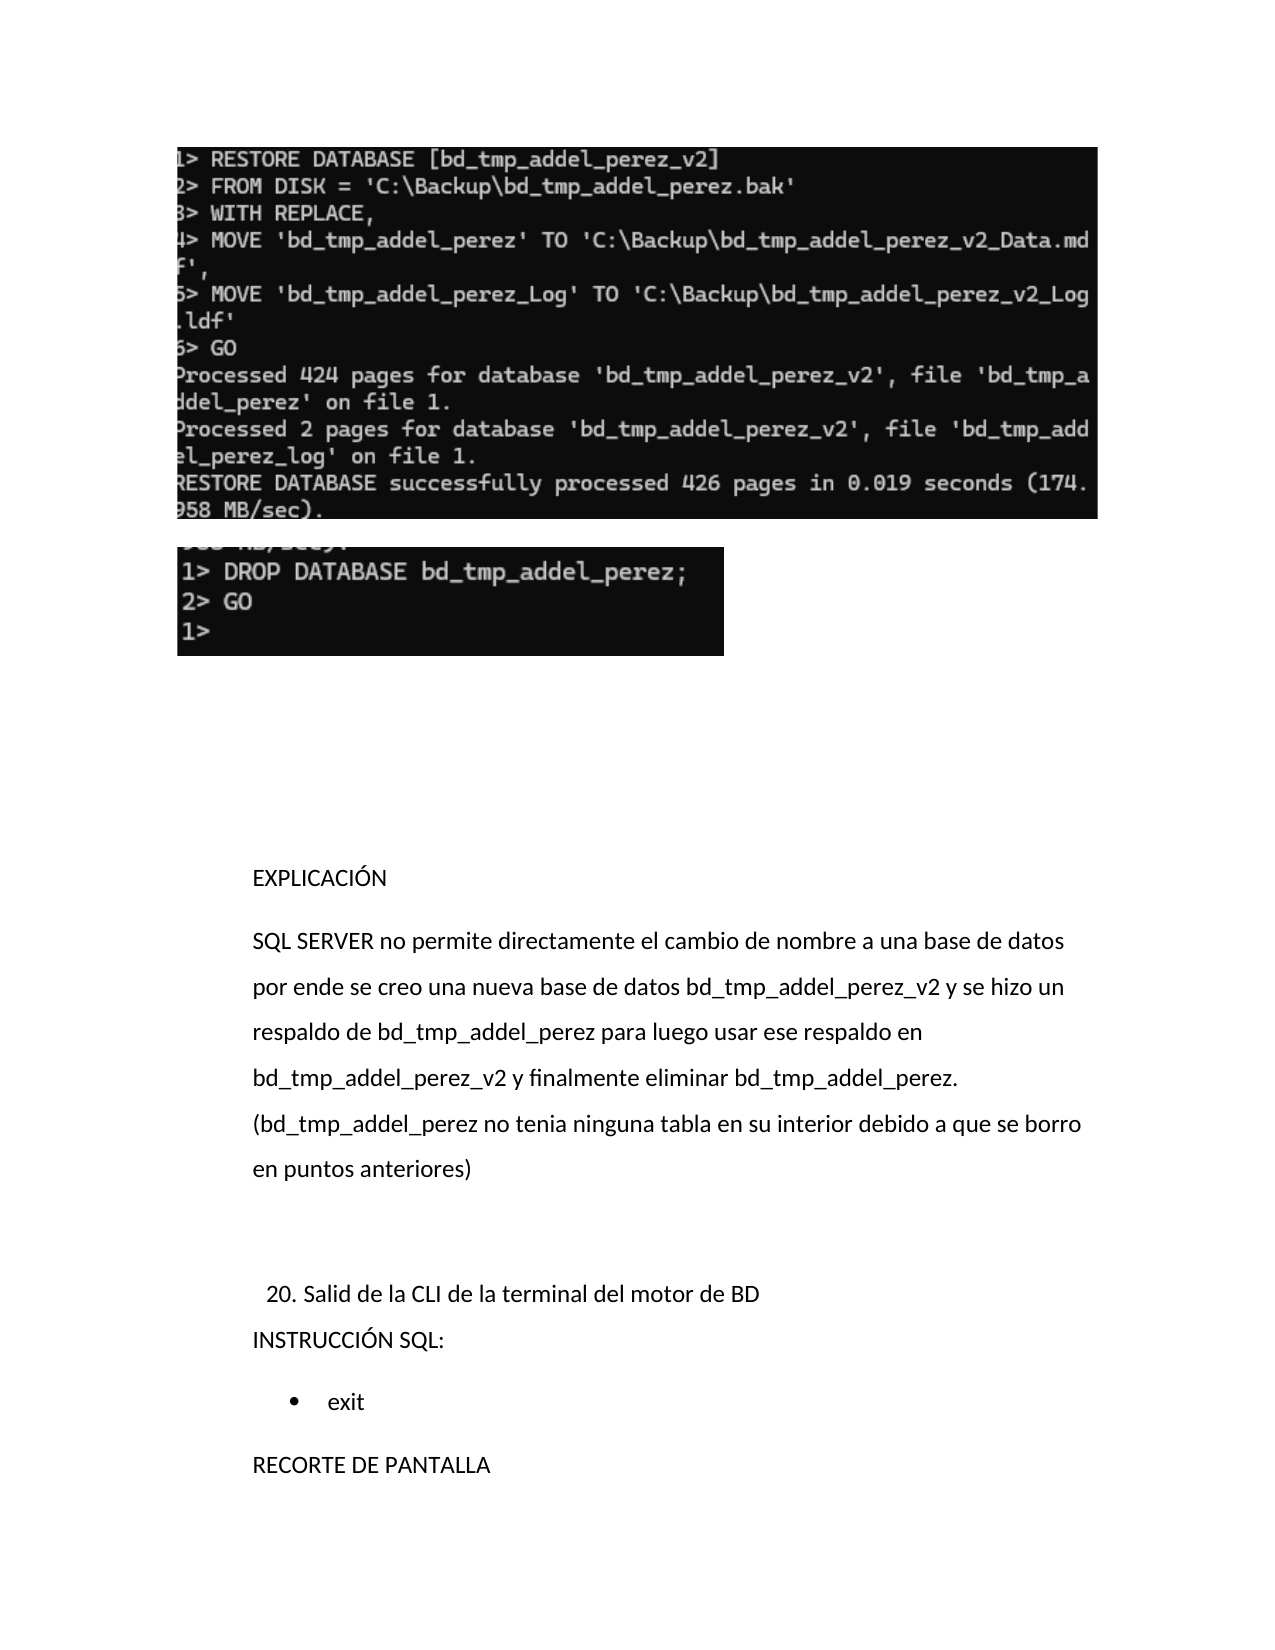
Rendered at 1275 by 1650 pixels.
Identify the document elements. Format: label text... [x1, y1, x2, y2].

text EXPLICACIÓN [252, 862, 1098, 893]
picture [177, 547, 724, 656]
list exit [290, 1386, 1098, 1417]
text SQL SERVER no permite directamente el cambio de nombre a una base de datos por ende se creo una nueva base de datos bd_tmp_addel_perez_v2 y se hizo un respaldo de bd_tmp_addel_perez para luego usar ese respaldo en bd_tmp_addel_perez_v2 y finalmente eliminar bd_tmp_addel_perez. (bd_tmp_addel_perez no tenia ninguna tabla en su interior debido a que se borro en puntos anteriores) [252, 925, 1098, 1184]
picture [177, 147, 1098, 519]
list Salid de la CLI de la terminal del motor de BD [266, 1278, 1098, 1309]
text RECORTE DE PANTALLA [252, 1449, 1098, 1479]
text INSTRUCCIÓN SQL: [252, 1324, 1098, 1354]
